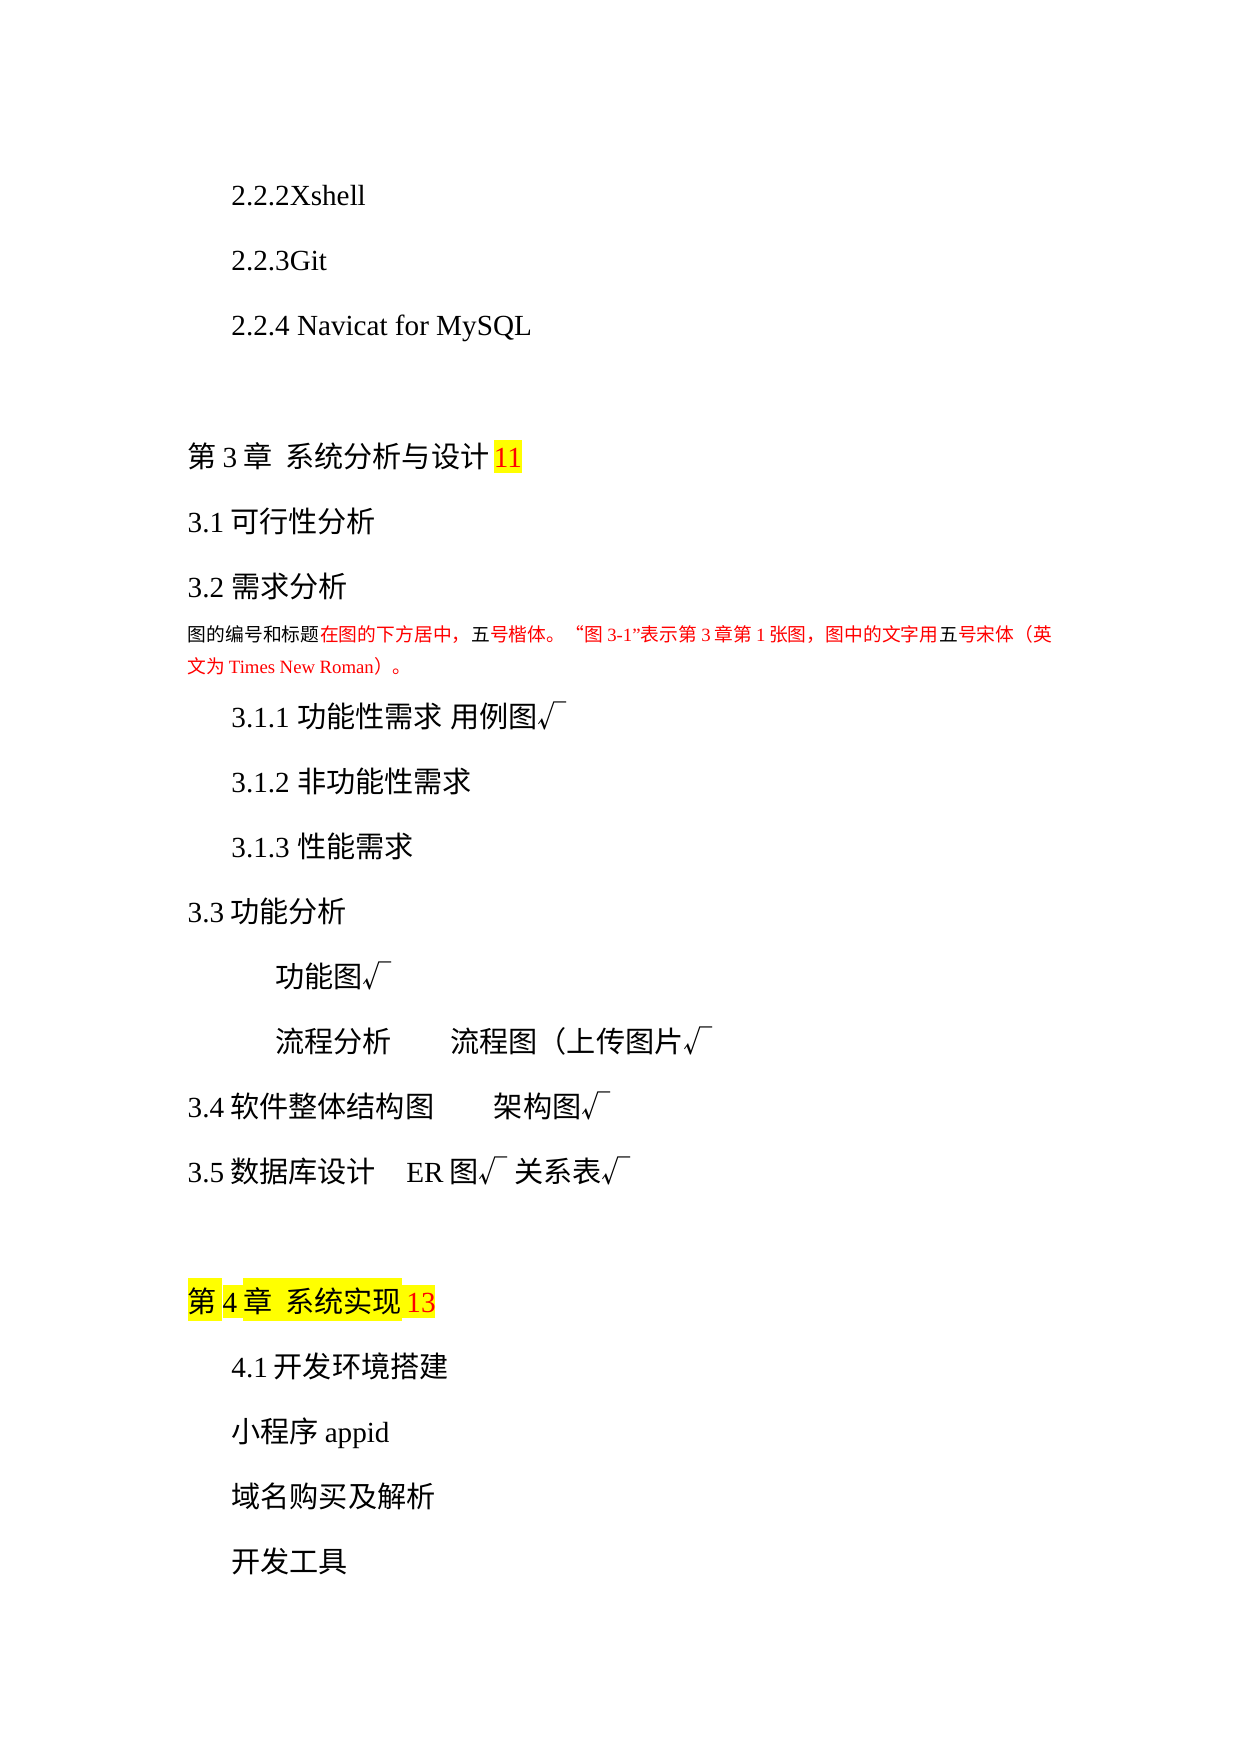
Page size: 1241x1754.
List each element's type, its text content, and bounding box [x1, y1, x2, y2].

text 开发工具 [187, 1527, 1053, 1592]
text 图的编号和标题在图的下方居中，五号楷体。“图3表示第3章第1张图，图中的文字用五号宋体（英文为Times New Roman）。 [187, 617, 1053, 682]
text 3.1.2 非功能性需求 [187, 747, 1053, 812]
text 3.1.3 性能需求 [187, 812, 1053, 877]
text 4.1开发环境搭建 [187, 1332, 1053, 1397]
text 第3章 系统分析与设计 11 [187, 422, 1053, 487]
text 3.1可行性分析 [187, 487, 1053, 552]
text 3.2 需求分析 [187, 552, 1053, 617]
text 域名购买及解析 [187, 1462, 1053, 1527]
text 功能图√ [187, 942, 1053, 1007]
text 2.2.2Xshell [187, 162, 1053, 227]
text 流程分析 流程图（上传图片√ [187, 1007, 1053, 1072]
text 2.2.3Git [187, 227, 1053, 292]
text 3.1.1 功能性需求 用例图√ [187, 682, 1053, 747]
text 3.5数据库设计 ER图√ 关系表√ [187, 1137, 1053, 1202]
text 3.4软件整体结构图 架构图√ [187, 1072, 1053, 1137]
text 2.2.4 Navicat for MySQL [187, 292, 1053, 357]
text 小程序appid [187, 1397, 1053, 1462]
text 第4章 系统实现 13 [187, 1267, 1053, 1332]
text 3.3功能分析 [187, 877, 1053, 942]
